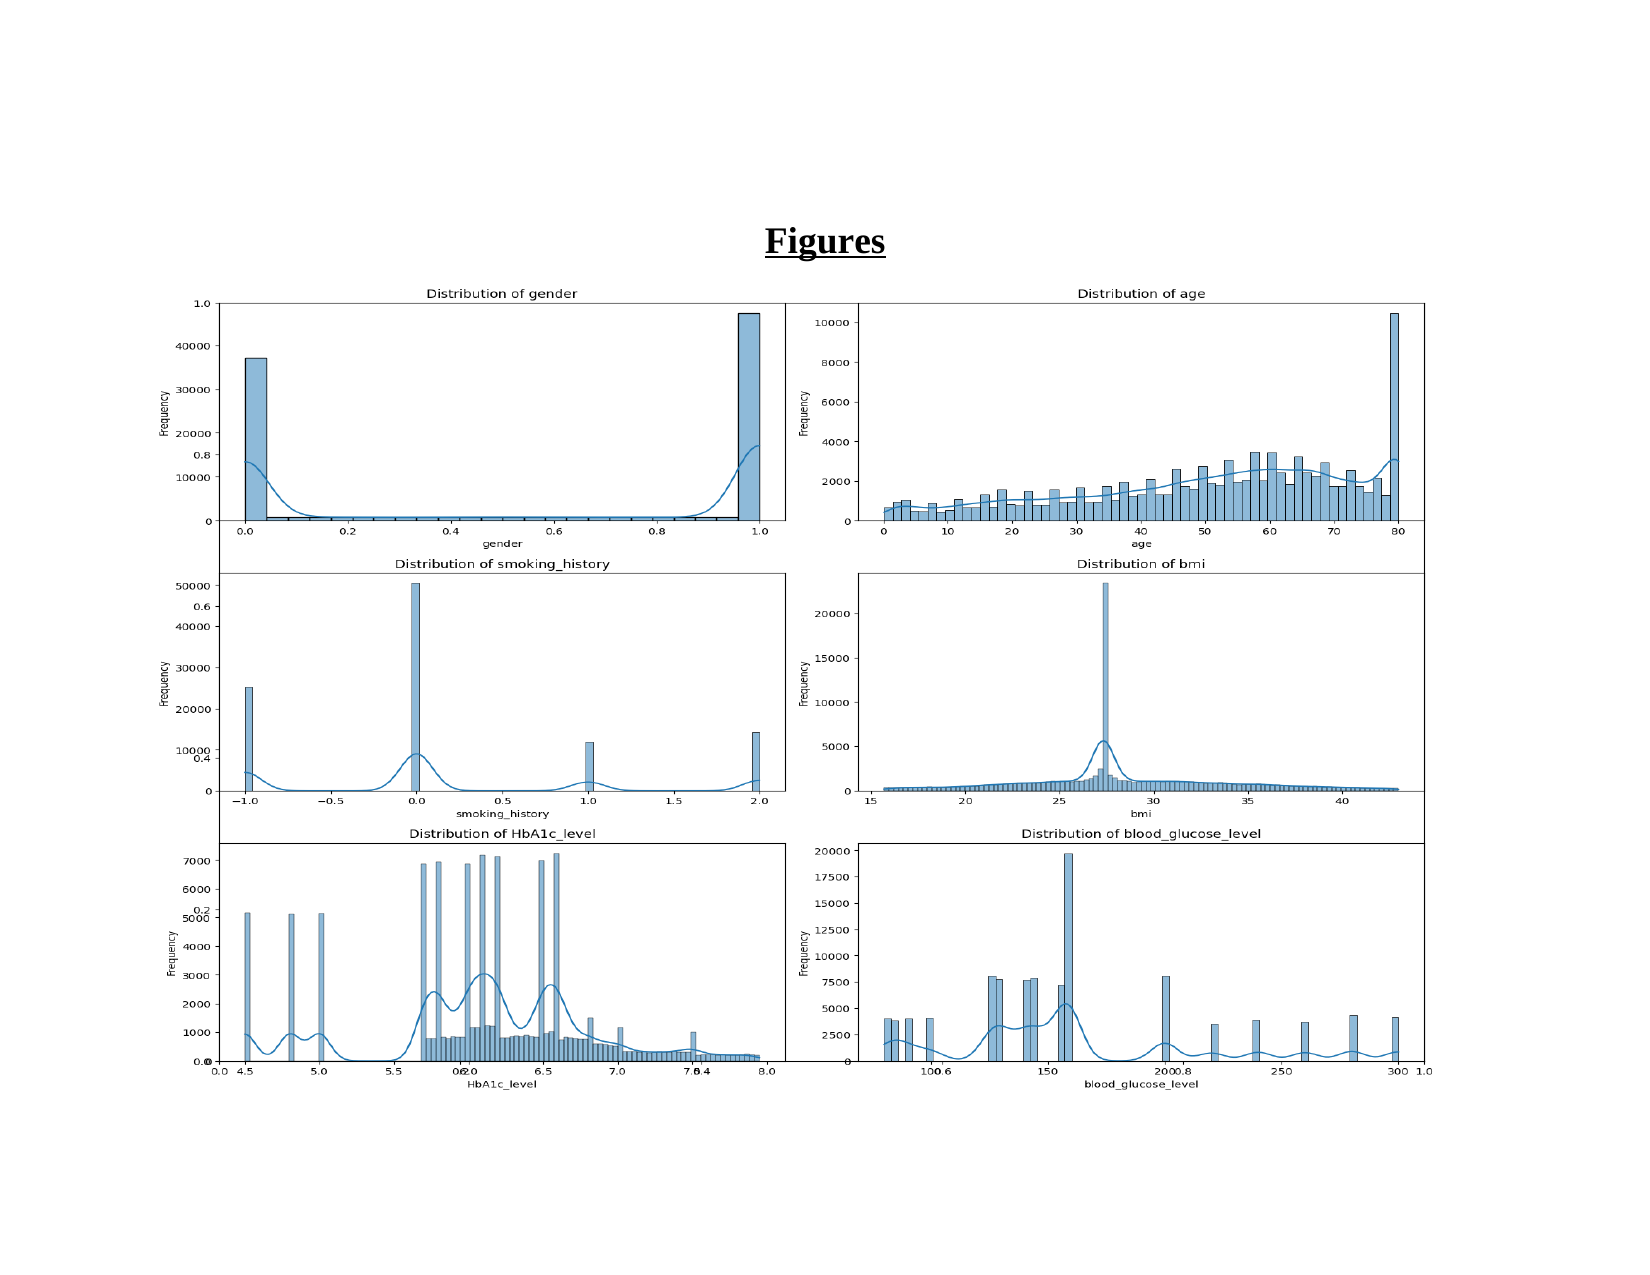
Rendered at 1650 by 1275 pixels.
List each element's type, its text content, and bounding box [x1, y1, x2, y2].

text Figures [150, 219, 1500, 262]
picture [150, 282, 1441, 1095]
